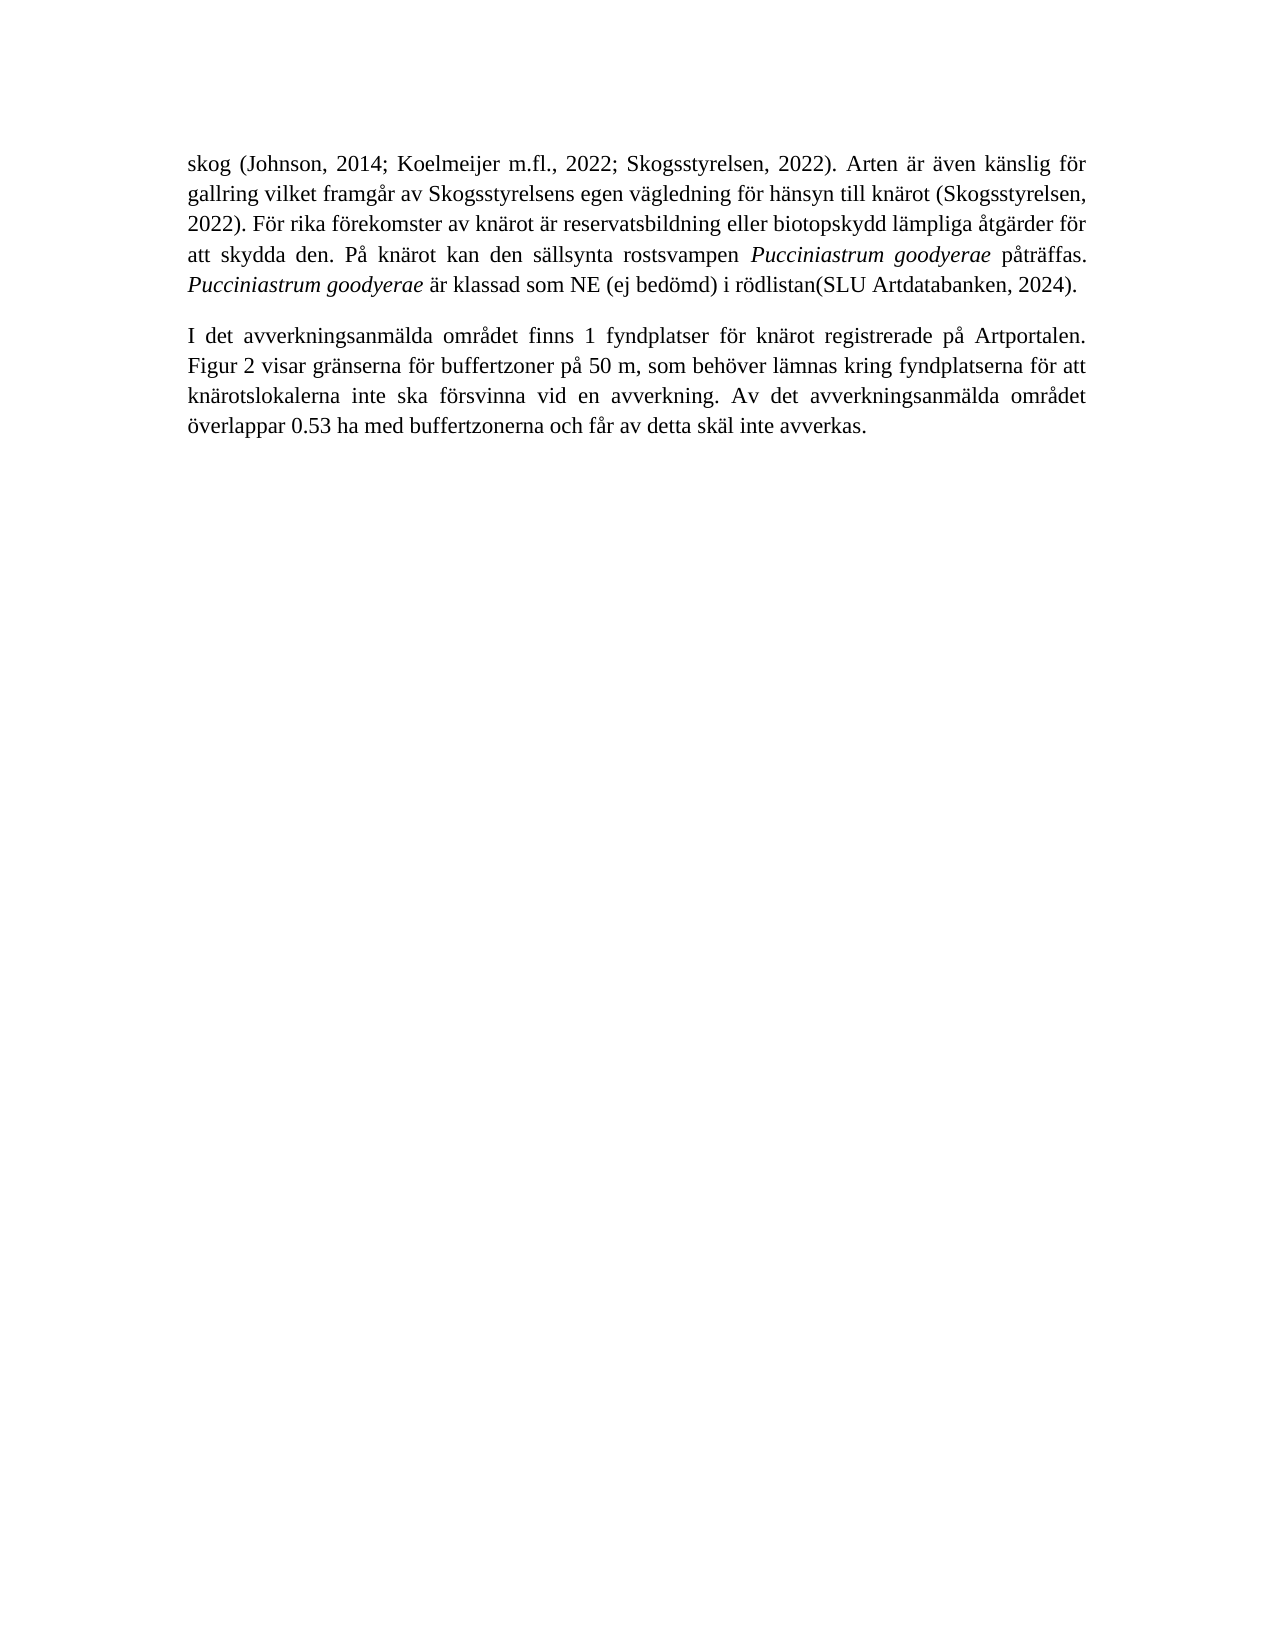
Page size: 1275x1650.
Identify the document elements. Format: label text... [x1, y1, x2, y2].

text I det avverkningsanmälda området finns 1 fyndplatser för knärot registrerade på Artportalen. Figur 2 visar gränserna för buffertzoner på 50 m, som behöver lämnas kring fyndplatserna för att knärotslokalerna inte ska försvinna vid en avverkning. Av det avverkningsanmälda området överlappar 0.53 ha med buffertzonerna och får av detta skäl inte avverkas. [187, 322, 1087, 439]
